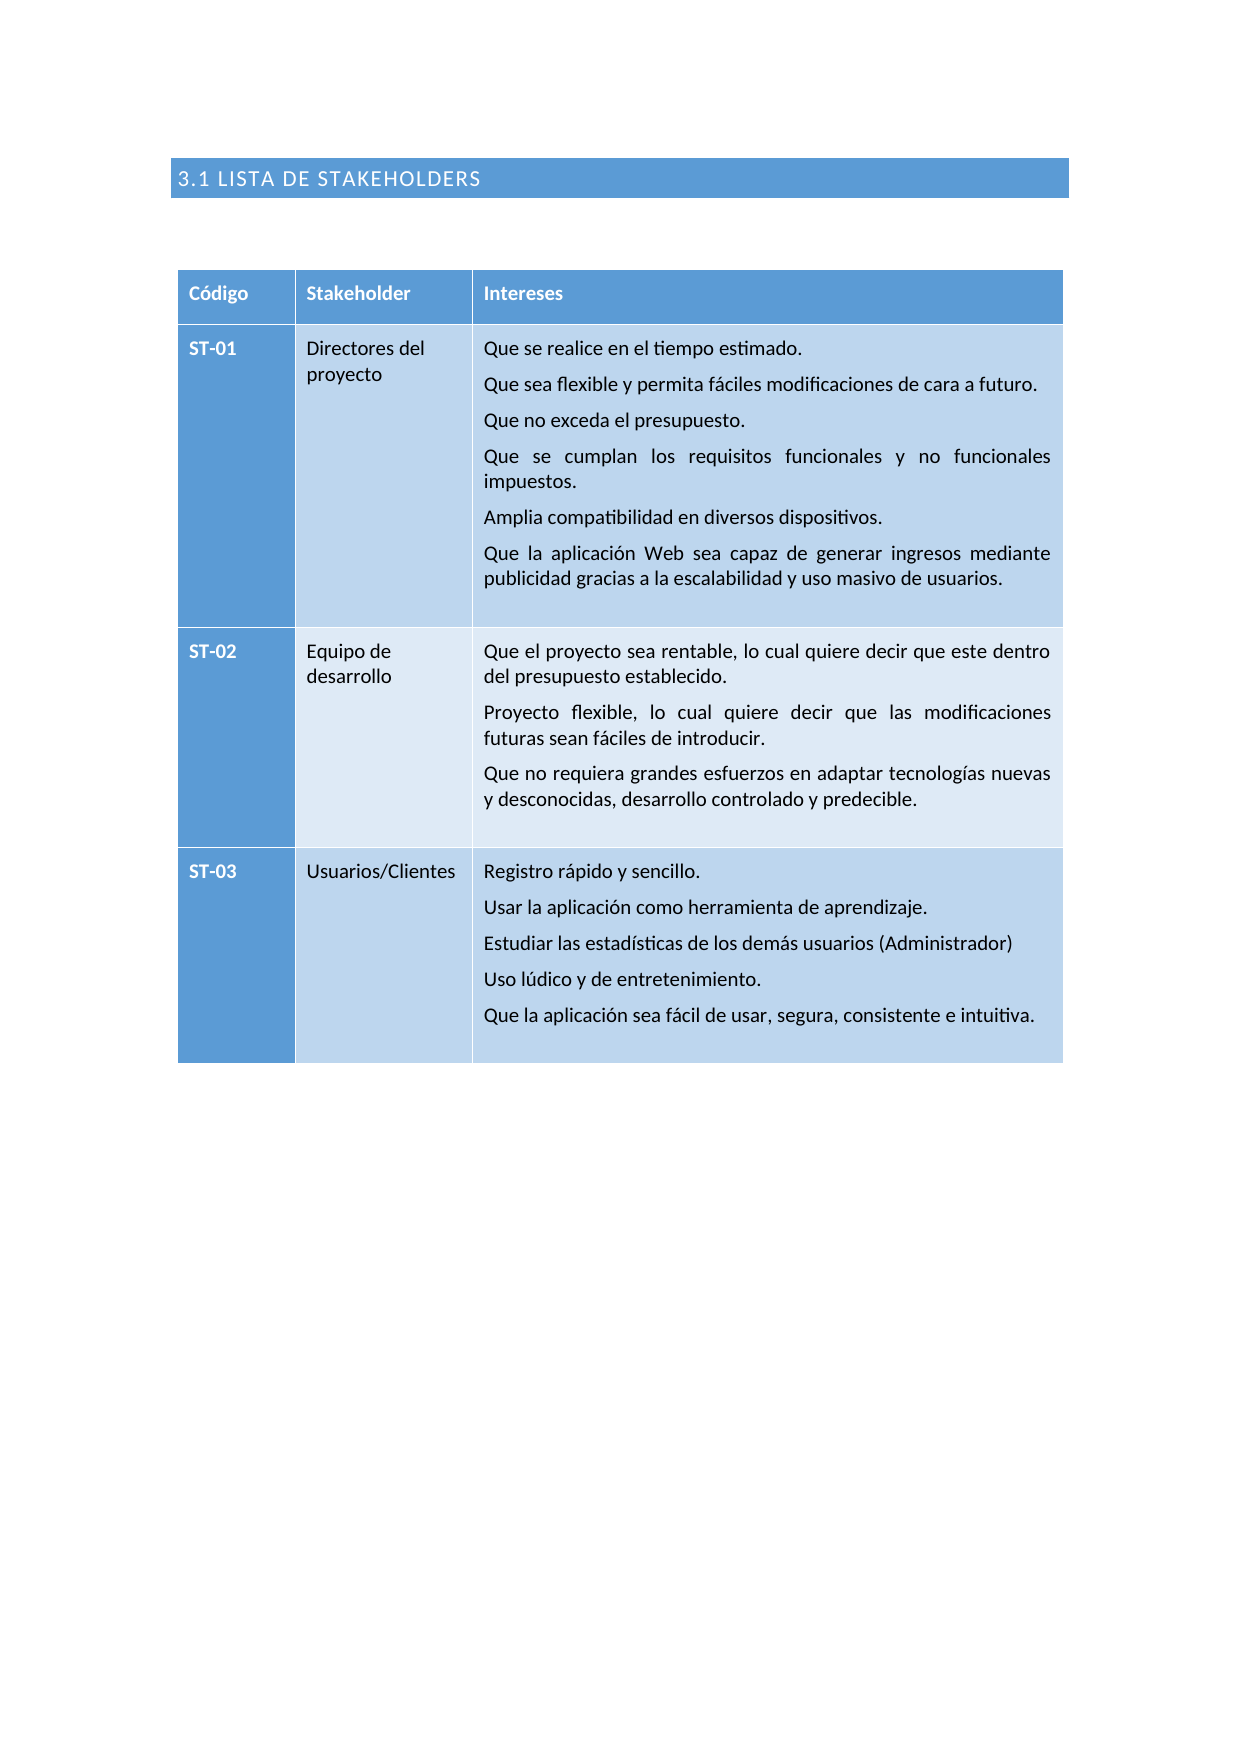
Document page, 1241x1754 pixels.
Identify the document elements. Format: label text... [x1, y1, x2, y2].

table_cell Usuarios/Clientes [296, 848, 472, 1063]
table_header Código [178, 270, 295, 324]
table_header Intereses [473, 270, 1063, 324]
table_cell Directores del proyecto [296, 325, 472, 627]
table_header Stakeholder [296, 270, 472, 324]
table_cell Equipo de desarrollo [296, 628, 472, 847]
table_cell ST-03 [178, 848, 295, 1063]
table_cell Que el proyecto sea rentable, lo cual quiere decir que este dentro del presupuesto establecido. Proyecto flexible, lo cual quiere decir que las modificaciones futuras sean fáciles de introducir. Que no requiera grandes esfuerzos en adaptar tecnologías nuevas y desconocidas, desarrollo controlado y predecible. [473, 628, 1063, 847]
table_cell Que se realice en el tiempo estimado. Que sea flexible y permita fáciles modificaciones de cara a futuro. Que no exceda el presupuesto. Que se cumplan los requisitos funcionales y no funcionales impuestos. Amplia compatibilidad en diversos dispositivos. Que la aplicación Web sea capaz de generar ingresos mediante publicidad gracias a la escalabilidad y uso masivo de usuarios. [473, 325, 1063, 627]
table_cell ST-01 [178, 325, 295, 627]
subtitle 3.1 Lista de Stakeholders [177, 164, 1063, 192]
table_cell ST-02 [178, 628, 295, 847]
table_cell Registro rápido y sencillo. Usar la aplicación como herramienta de aprendizaje. Estudiar las estadísticas de los demás usuarios (Administrador) Uso lúdico y de entretenimiento. Que la aplicación sea fácil de usar, segura, consistente e intuitiva. [473, 848, 1063, 1063]
